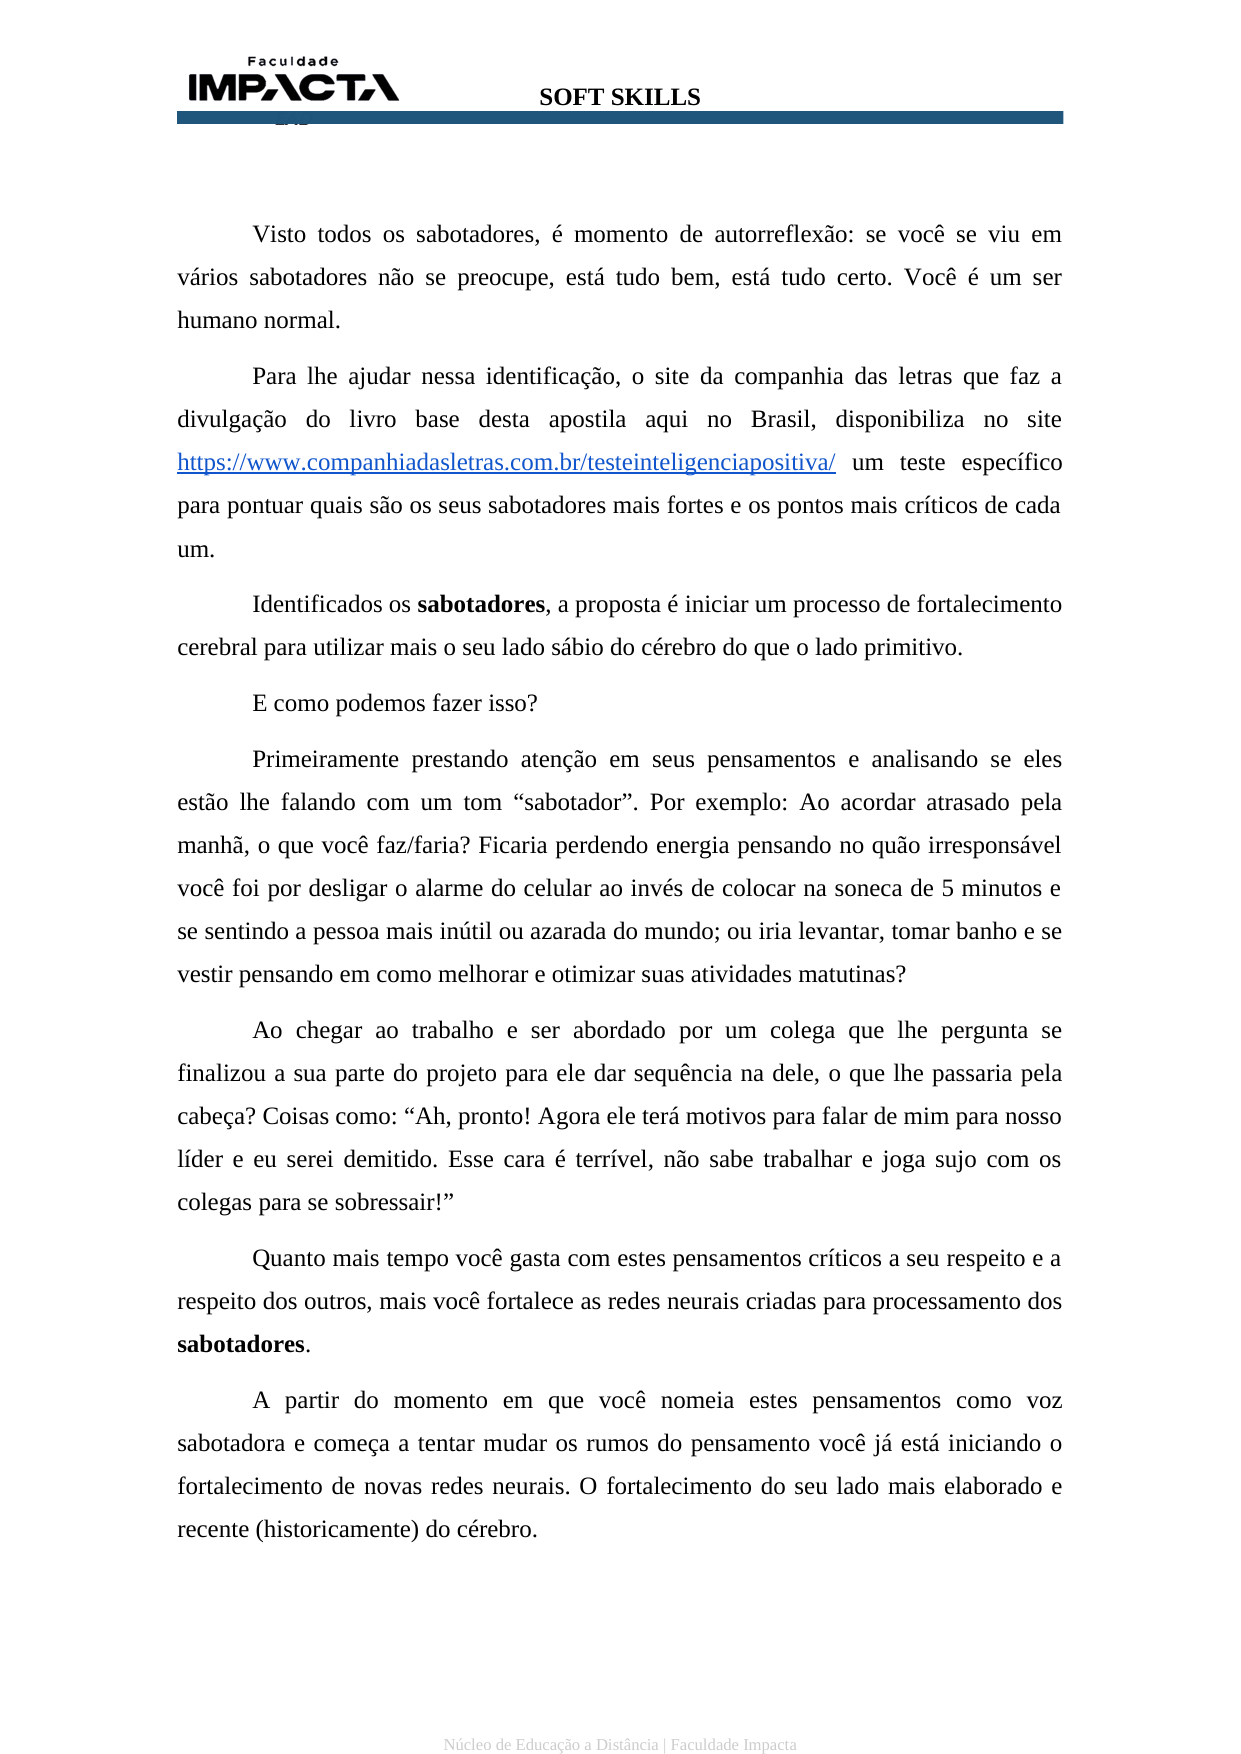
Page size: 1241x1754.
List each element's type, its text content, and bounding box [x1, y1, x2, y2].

text Identificados os sabotadores, a proposta é iniciar um processo de fortalecimento cerebral para utilizar mais o seu lado sábio do cérebro do que o lado primitivo. [177, 589, 1063, 661]
picture [177, 48, 1064, 134]
text Para lhe ajudar nessa identificação, o site da companhia das letras que faz a divulgação do livro base desta apostila aqui no Brasil, disponibiliza no site https://www.companhiadasletras.com.br/testeinteligenciapositiva/ um teste específico para pontuar quais são os seus sabotadores mais fortes e os pontos mais críticos de cada um. [177, 361, 1063, 562]
text A partir do momento em que você nomeia estes pensamentos como voz sabotadora e começa a tentar mudar os rumos do pensamento você já está iniciando o fortalecimento de novas redes neurais. O fortalecimento do seu lado mais elaborado e recente (historicamente) do cérebro. [177, 1385, 1063, 1543]
text Visto todos os sabotadores, é momento de autorreflexão: se você se viu em vários sabotadores não se preocupe, está tudo bem, está tudo certo. Você é um ser humano normal. [177, 219, 1063, 334]
text E como podemos fazer isso? [177, 688, 1063, 717]
text Ao chegar ao trabalho e ser abordado por um colega que lhe pergunta se finalizou a sua parte do projeto para ele dar sequência na dele, o que lhe passaria pela cabeça? Coisas como: “Ah, pronto! Agora ele terá motivos para falar de mim para nosso líder e eu serei demitido. Esse cara é terrível, não sabe trabalhar e joga sujo com os colegas para se sobressair!” [177, 1015, 1063, 1216]
text Quanto mais tempo você gasta com estes pensamentos críticos a seu respeito e a respeito dos outros, mais você fortalece as redes neurais criadas para processamento dos sabotadores. [177, 1243, 1063, 1358]
text Primeiramente prestando atenção em seus pensamentos e analisando se eles estão lhe falando com um tom “sabotador”. Por exemplo: Ao acordar atrasado pela manhã, o que você faz/faria? Ficaria perdendo energia pensando no quão irresponsável você foi por desligar o alarme do celular ao invés de colocar na soneca de 5 minutos e se sentindo a pessoa mais inútil ou azarada do mundo; ou iria levantar, tomar banho e se vestir pensando em como melhorar e otimizar suas atividades matutinas? [177, 744, 1063, 988]
